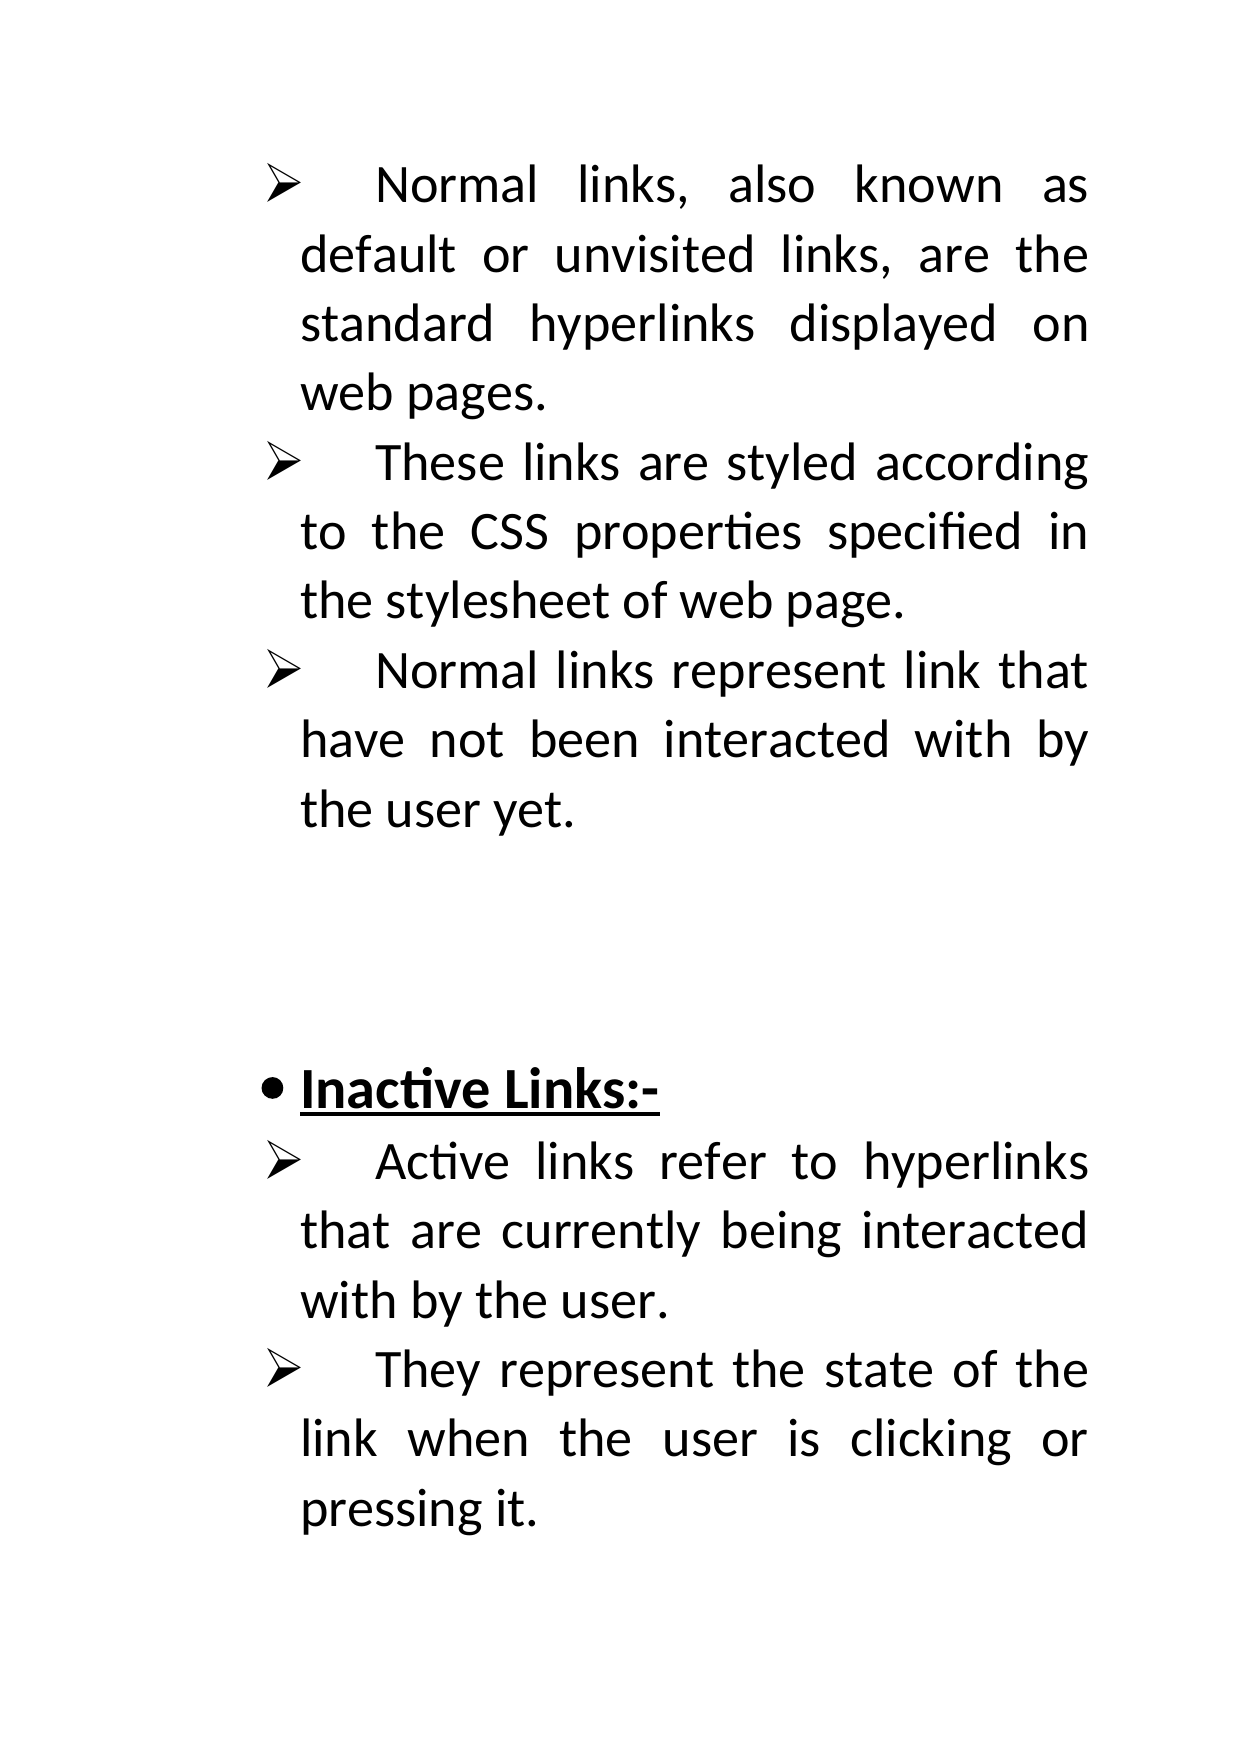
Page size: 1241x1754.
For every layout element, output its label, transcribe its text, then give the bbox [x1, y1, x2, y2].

list Normal links represent link that have not been interacted with by the user yet. [262, 636, 1090, 841]
list Active links refer to hyperlinks that are currently being interacted with by the user. [262, 1127, 1090, 1332]
list These links are styled according to the CSS properties specified in the stylesheet of web page. [262, 427, 1090, 632]
list They represent the state of the link when the user is clicking or pressing it. [262, 1335, 1090, 1540]
list Normal links, also known as default or unvisited links, are the standard hyperlinks displayed on web pages. [262, 150, 1090, 424]
list Inactive Links:- [262, 1052, 1090, 1123]
